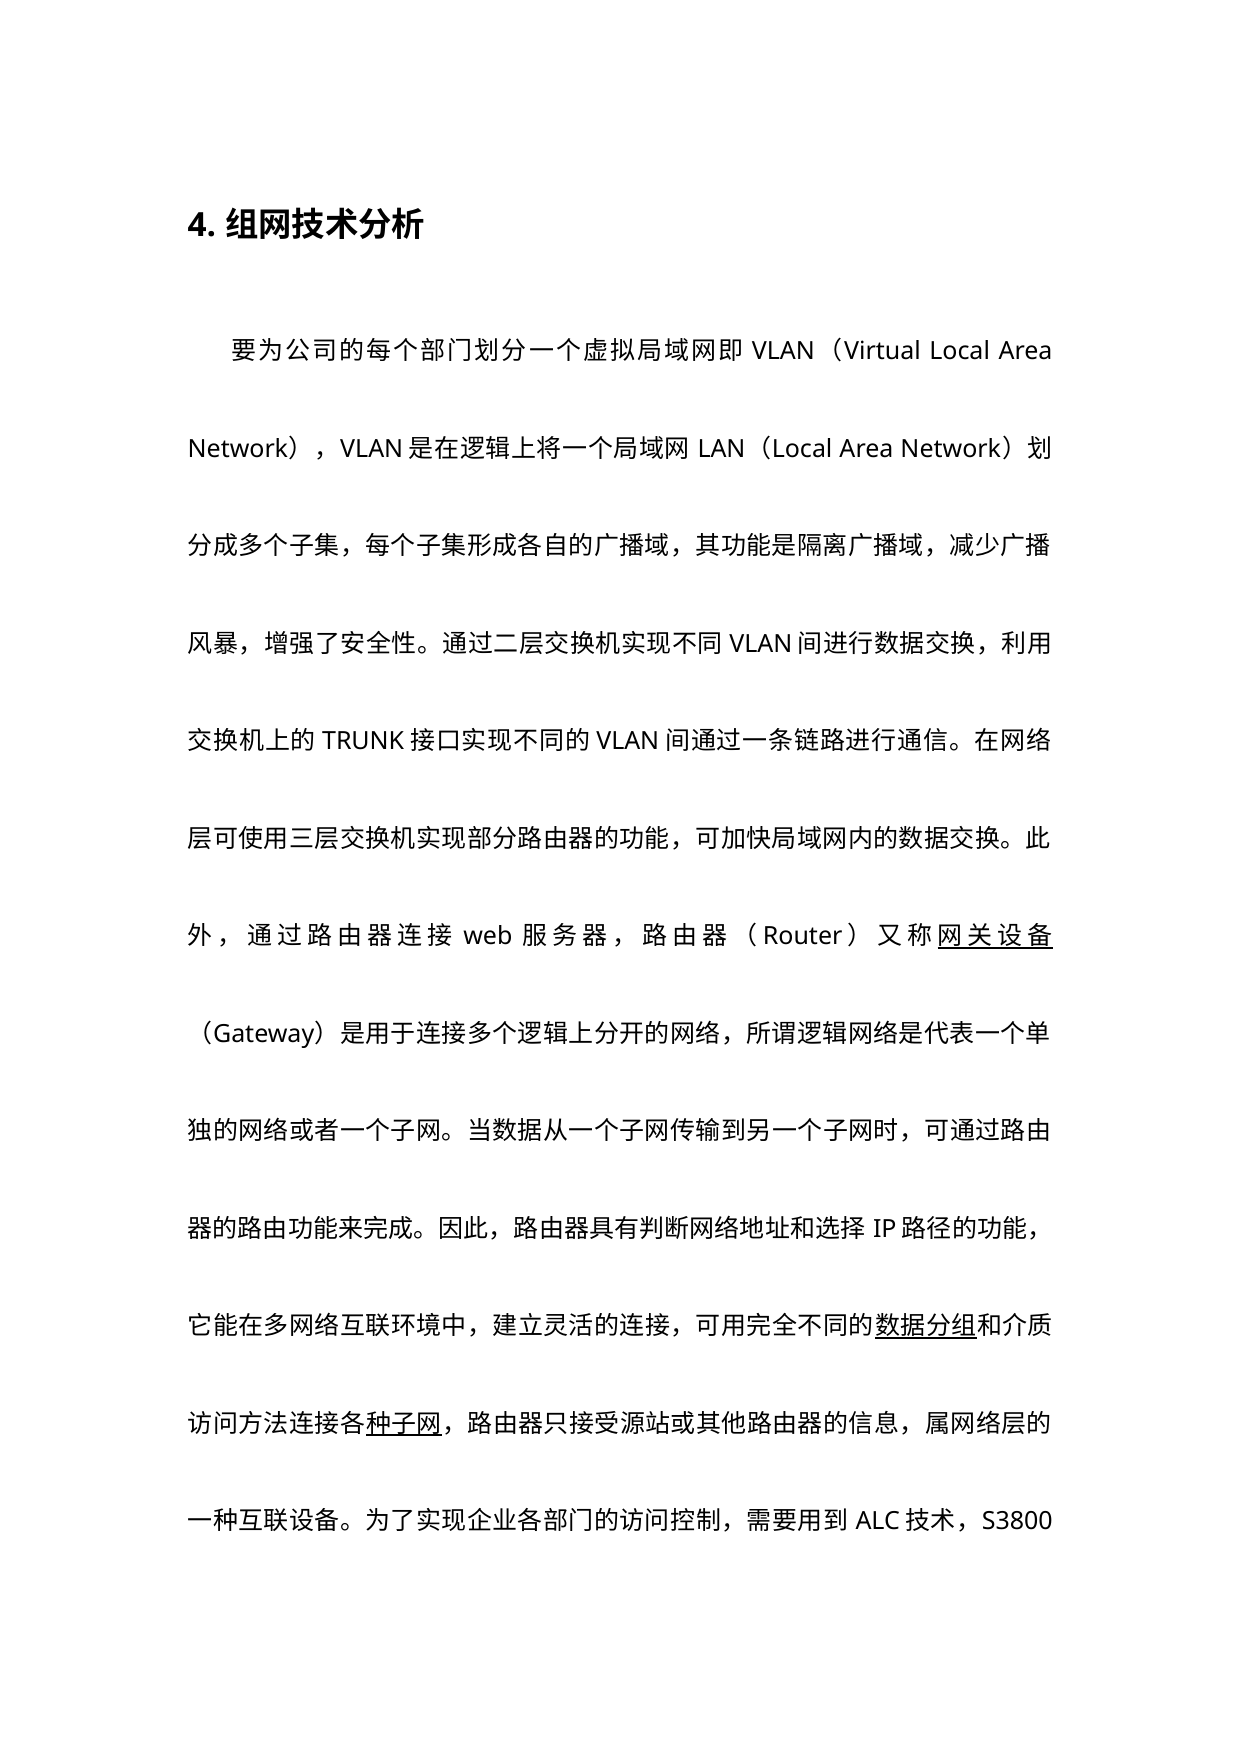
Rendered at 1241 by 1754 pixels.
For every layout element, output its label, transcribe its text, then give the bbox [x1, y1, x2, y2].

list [187, 316, 1053, 1551]
subtitle 4. 组网技术分析 [187, 189, 1053, 254]
